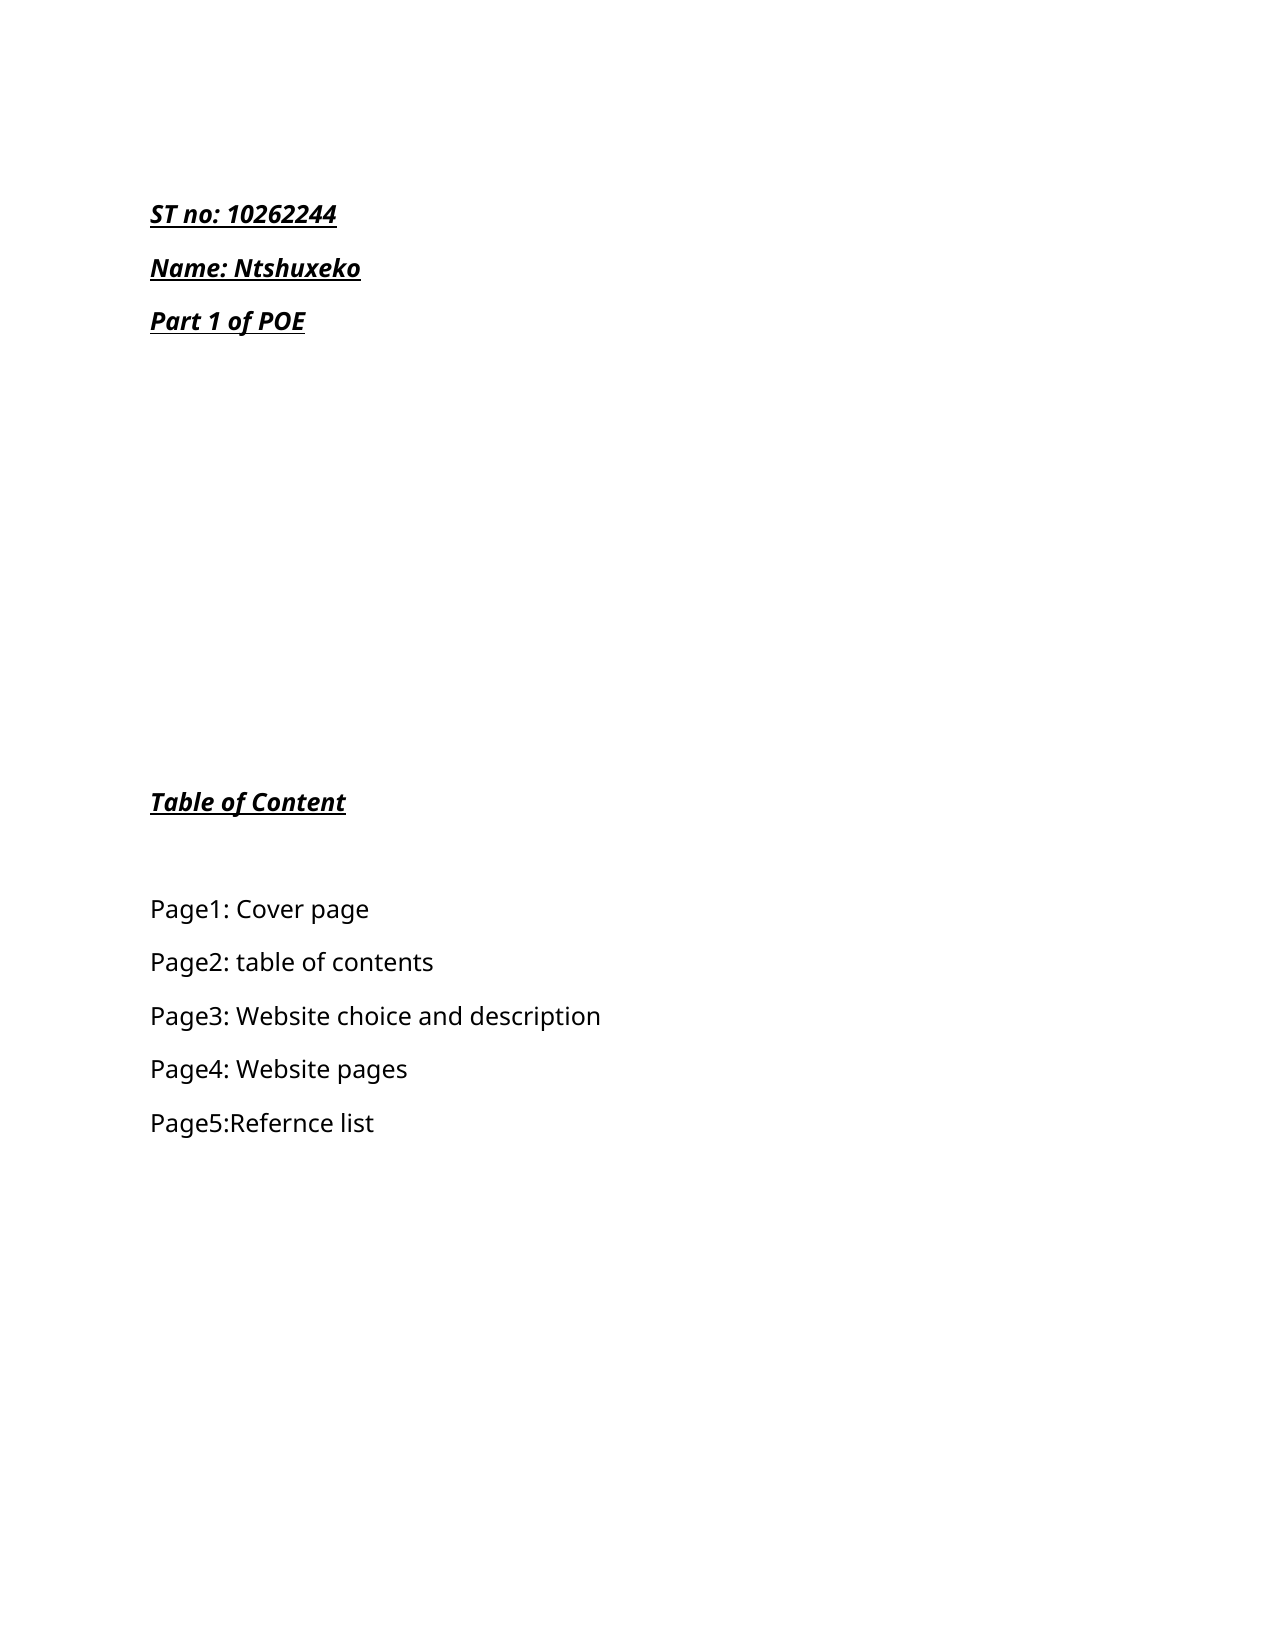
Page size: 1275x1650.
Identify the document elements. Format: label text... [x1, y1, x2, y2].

text Page2: table of contents [150, 945, 1125, 979]
text Name: Ntshuxeko [150, 250, 1125, 284]
text Table of Content [150, 785, 1125, 819]
text Page5:Refernce list [150, 1105, 1125, 1139]
text Page1: Cover page [150, 892, 1125, 926]
text Page3: Website choice and description [150, 998, 1125, 1032]
text Part 1 of POE [150, 304, 1125, 338]
text Page4: Website pages [150, 1052, 1125, 1086]
text ST no: 10262244 [150, 197, 1125, 231]
